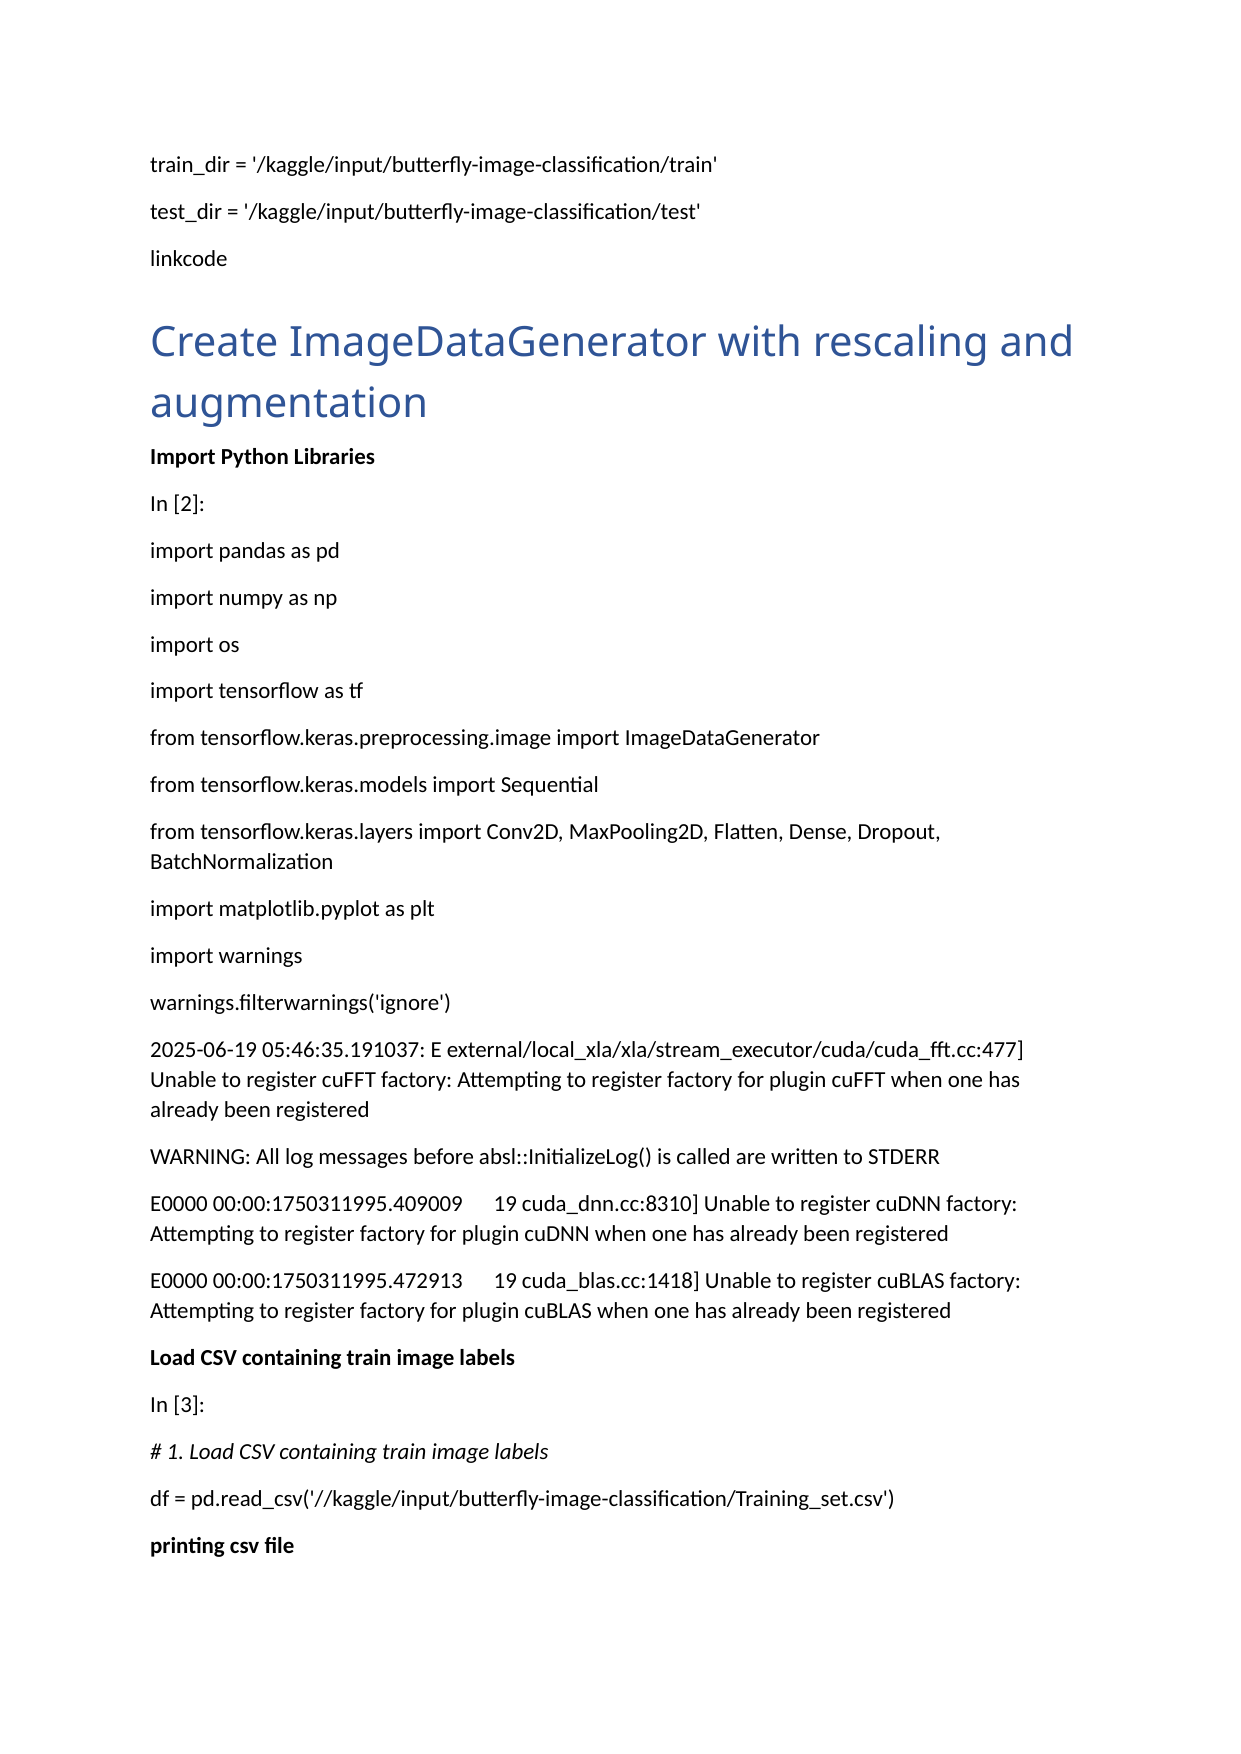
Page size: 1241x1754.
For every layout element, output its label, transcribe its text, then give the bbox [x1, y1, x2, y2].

text test_dir = '/kaggle/input/butterfly-image-classification/test' [150, 197, 1090, 225]
text warnings.filterwarnings('ignore') [150, 988, 1090, 1016]
text train_dir = '/kaggle/input/butterfly-image-classification/train' [150, 150, 1090, 178]
text Import Python Libraries [150, 442, 1090, 470]
text import numpy as np [150, 583, 1090, 611]
text In [2]: [150, 489, 1090, 517]
text printing csv file [150, 1531, 1090, 1559]
text 2025-06-19 05:46:35.191037: E external/local_xla/xla/stream_executor/cuda/cuda_fft.cc:477] Unable to register cuFFT factory: Attempting to register factory for plugin cuFFT when one has already been registered [150, 1035, 1090, 1123]
text E0000 00:00:1750311995.409009 19 cuda_dnn.cc:8310] Unable to register cuDNN factory: Attempting to register factory for plugin cuDNN when one has already been registered [150, 1189, 1090, 1247]
text E0000 00:00:1750311995.472913 19 cuda_blas.cc:1418] Unable to register cuBLAS factory: Attempting to register factory for plugin cuBLAS when one has already been registered [150, 1266, 1090, 1324]
text import warnings [150, 941, 1090, 969]
text from tensorflow.keras.preprocessing.image import ImageDataGenerator [150, 723, 1090, 752]
text df = pd.read_csv('//kaggle/input/butterfly-image-classification/Training_set.csv') [150, 1484, 1090, 1512]
text In [3]: [150, 1390, 1090, 1418]
text import tensorflow as tf [150, 677, 1090, 705]
subtitle Create ImageDataGenerator with rescaling and augmentation [150, 311, 1090, 429]
text import os [150, 630, 1090, 658]
text import matplotlib.pyplot as plt [150, 894, 1090, 922]
text import pandas as pd [150, 536, 1090, 564]
text # 1. Load CSV containing train image labels [150, 1437, 1090, 1465]
text WARNING: All log messages before absl::InitializeLog() is called are written to STDERR [150, 1142, 1090, 1170]
text from tensorflow.keras.layers import Conv2D, MaxPooling2D, Flatten, Dense, Dropout, BatchNormalization [150, 817, 1090, 876]
text linkcode [150, 244, 1090, 272]
text from tensorflow.keras.models import Sequential [150, 770, 1090, 798]
text Load CSV containing train image labels [150, 1343, 1090, 1371]
